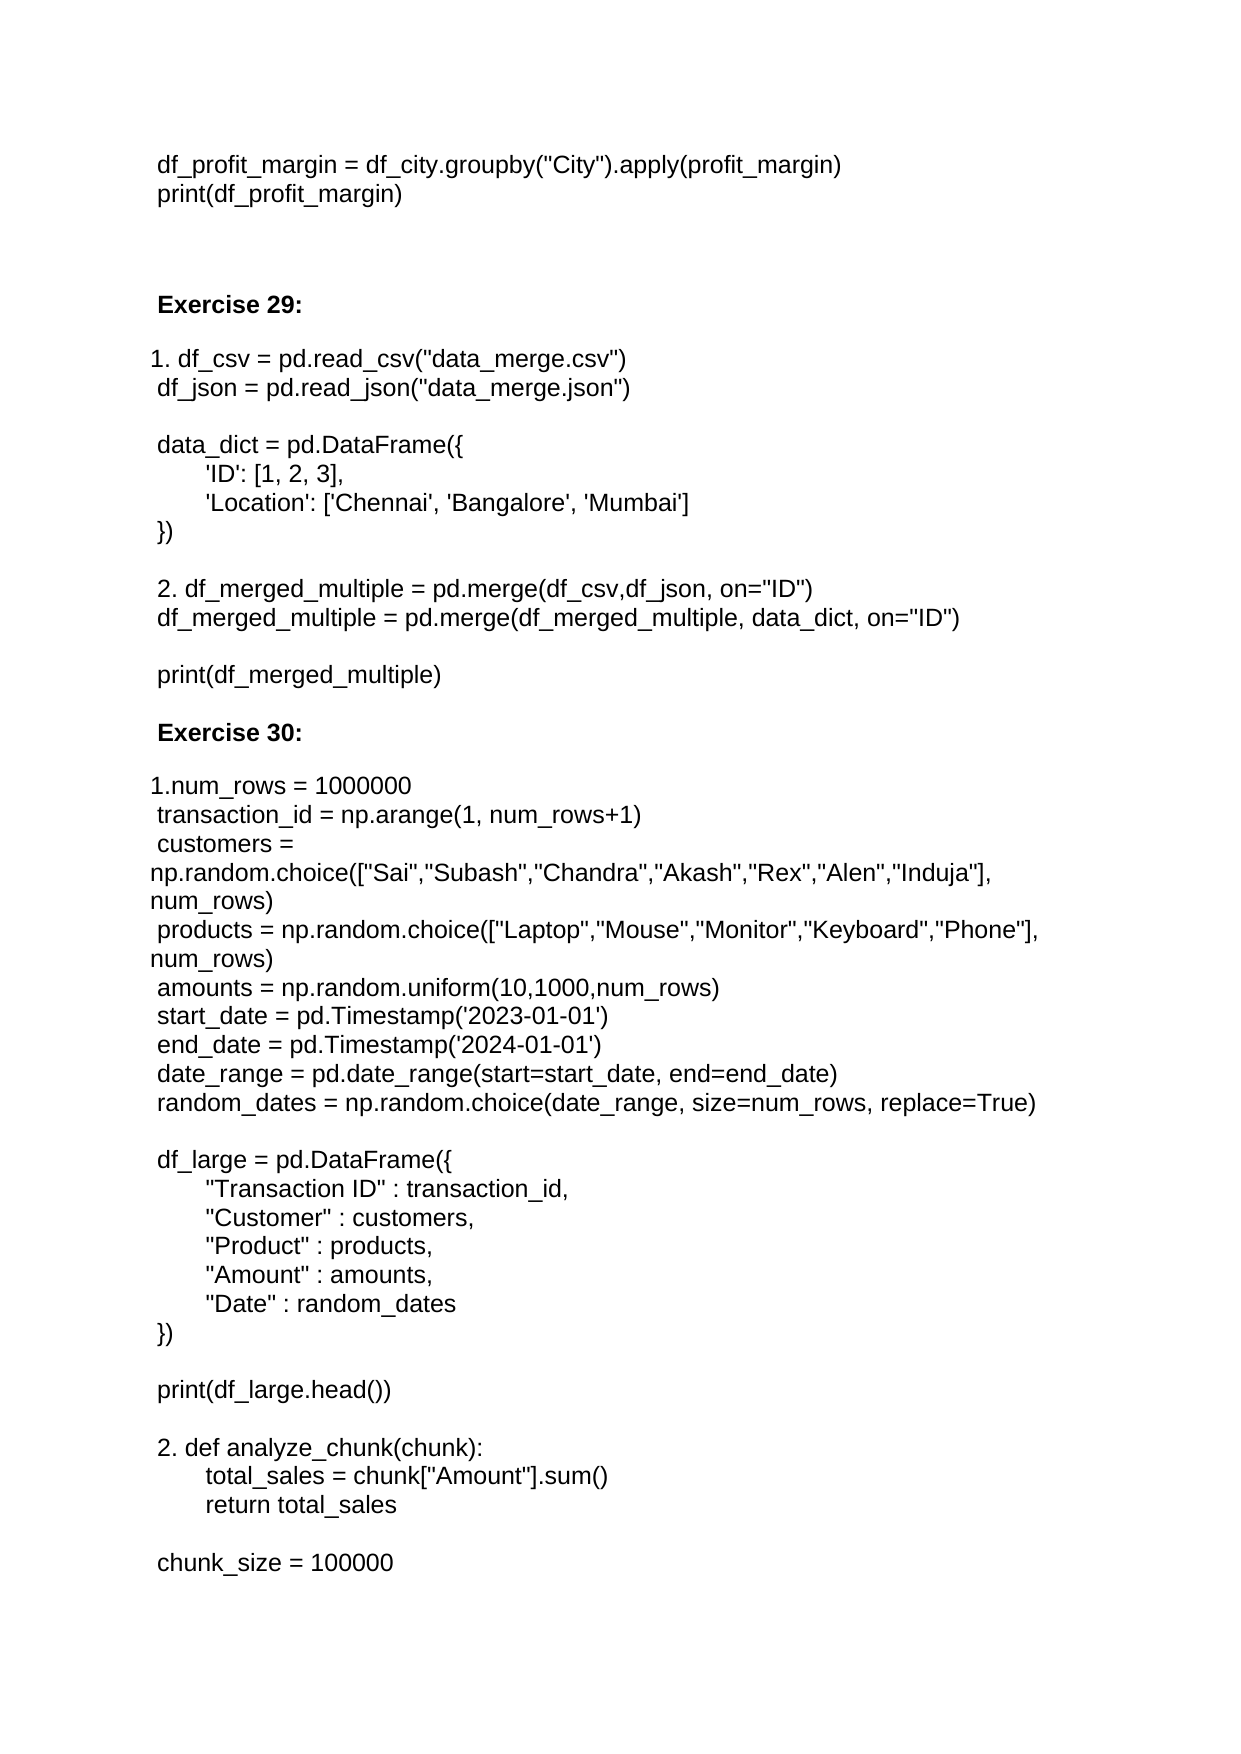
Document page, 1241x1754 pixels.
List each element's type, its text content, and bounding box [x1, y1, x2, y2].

text Exercise 29: [150, 232, 1090, 319]
text 1. df_csv = pd.read_csv("data_merge.csv") df_json = pd.read_json("data_merge.json") data_dict = pd.DataFrame({ 'ID': [1, 2, 3], 'Location': ['Chennai', 'Bangalore', 'Mumbai'] }) 2. df_merged_multiple = pd.merge(df_csv,df_json, on="ID") df_merged_multiple = pd.merge(df_merged_multiple, data_dict, on="ID") print(df_merged_multiple) Exercise 30: [150, 344, 1090, 746]
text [150, 771, 1090, 1576]
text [150, 150, 1090, 207]
